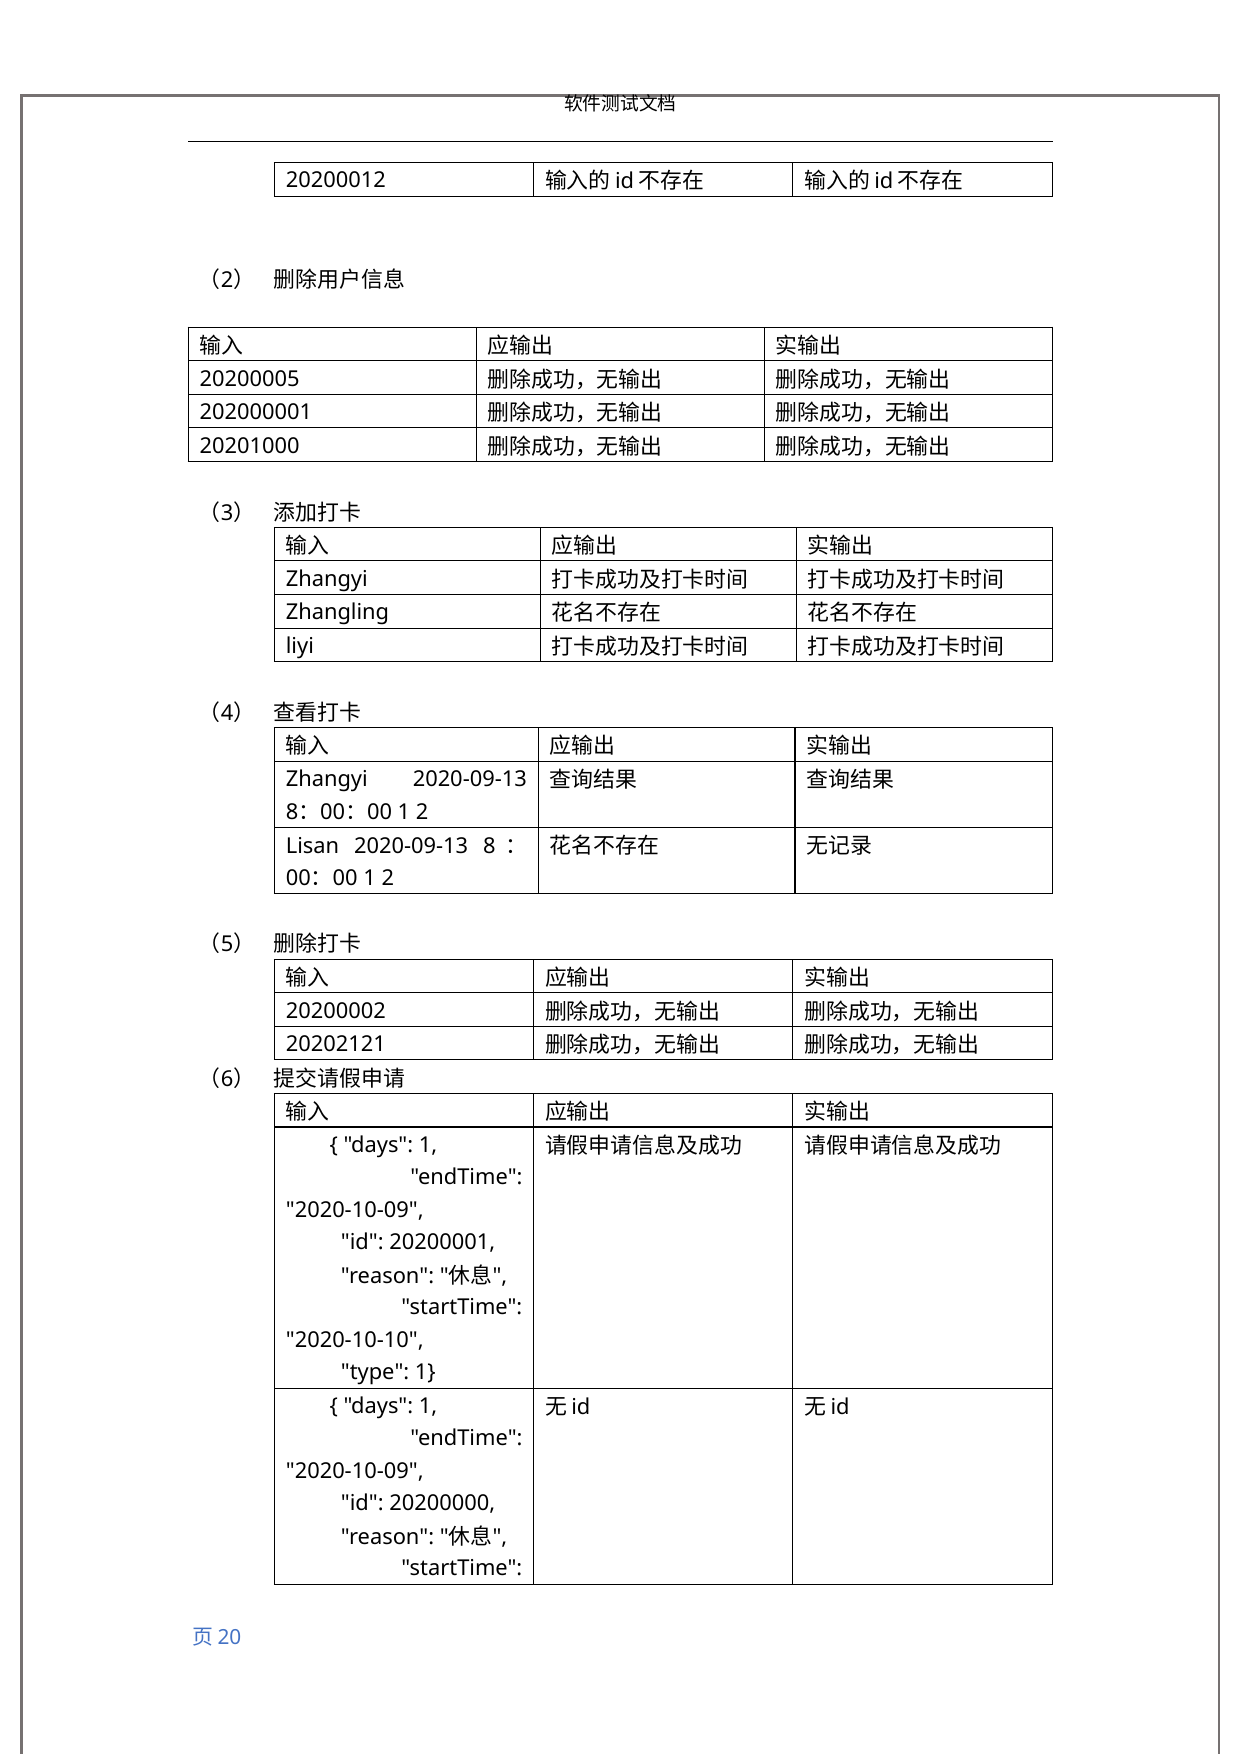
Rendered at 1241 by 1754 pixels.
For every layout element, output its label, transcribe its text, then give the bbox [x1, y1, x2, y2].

table_header 输入 [275, 1094, 533, 1126]
table_cell 花名不存在 [539, 828, 794, 893]
table_header 输入 [275, 528, 540, 560]
table_cell 删除成功，无输出 [765, 361, 1052, 394]
table_cell 20200012 [275, 163, 533, 196]
table_cell 删除成功，无输出 [765, 428, 1052, 461]
table_cell liyi [275, 629, 540, 661]
table_header 实输出 [765, 328, 1052, 360]
table_cell 请假申请信息及成功 [534, 1128, 792, 1387]
table_cell 打卡成功及打卡时间 [797, 629, 1052, 661]
table_cell 删除成功，无输出 [793, 1027, 1052, 1059]
table_cell 删除成功，无输出 [793, 993, 1052, 1026]
table_cell Zhangyi [275, 561, 540, 594]
table_cell { "days": 1, "endTime": "2020-10-09", "id": 20200000, "reason": "休息", "startTime": "2020-10-10", "type": 1} [275, 1389, 533, 1583]
table_header 应输出 [534, 960, 792, 992]
table_cell { "days": 1, "endTime": "2020-10-09", "id": 20200001, "reason": "休息", "startTime": "2020-10-10", "type": 1} [275, 1128, 533, 1387]
table_cell 输入的id不存在 [793, 163, 1052, 196]
table_cell 20200005 [189, 361, 476, 394]
table_cell 查询结果 [539, 762, 794, 827]
table_cell Lisan 2020-09-13 8：00：00 1 2 [275, 828, 538, 893]
table_cell 删除成功，无输出 [477, 361, 764, 394]
list 删除用户信息 [199, 262, 1053, 294]
table_cell 20200002 [275, 993, 533, 1026]
table_cell Zhangyi 2020-09-13 8：00：00 1 2 [275, 762, 538, 827]
table_cell 删除成功，无输出 [477, 395, 764, 427]
table_cell 20202121 [275, 1027, 533, 1059]
table_cell 花名不存在 [541, 595, 796, 627]
table_cell 查询结果 [796, 762, 1052, 827]
table_cell 输入的id不存在 [534, 163, 792, 196]
table_cell 打卡成功及打卡时间 [541, 561, 796, 594]
table_cell 无记录 [796, 828, 1052, 893]
table_header 应输出 [541, 528, 796, 560]
table_cell 打卡成功及打卡时间 [797, 561, 1052, 594]
list 添加打卡 [199, 494, 1053, 527]
table_cell 无id [793, 1389, 1052, 1583]
table_cell 删除成功，无输出 [765, 395, 1052, 427]
list 查看打卡 [199, 694, 1053, 727]
table_cell 无id [534, 1389, 792, 1583]
table_header 输入 [275, 728, 538, 761]
table_cell Zhangling [275, 595, 540, 627]
table_header 应输出 [477, 328, 764, 360]
list 提交请假申请 [199, 1060, 1053, 1093]
table_header 实输出 [793, 960, 1052, 992]
table_cell 请假申请信息及成功 [793, 1128, 1052, 1387]
table_header 输入 [275, 960, 533, 992]
table_header 输入 [189, 328, 476, 360]
list 删除打卡 [199, 926, 1053, 959]
table_header 实输出 [796, 728, 1052, 761]
table_cell 打卡成功及打卡时间 [541, 629, 796, 661]
table_cell 删除成功，无输出 [477, 428, 764, 461]
table_header 应输出 [539, 728, 794, 761]
table_header 应输出 [534, 1094, 792, 1126]
table_cell 删除成功，无输出 [534, 1027, 792, 1059]
table_cell 删除成功，无输出 [534, 993, 792, 1026]
table_cell 202000001 [189, 395, 476, 427]
table_cell 20201000 [189, 428, 476, 461]
table_cell 花名不存在 [797, 595, 1052, 627]
table_header 实输出 [793, 1094, 1052, 1126]
table_header 实输出 [797, 528, 1052, 560]
